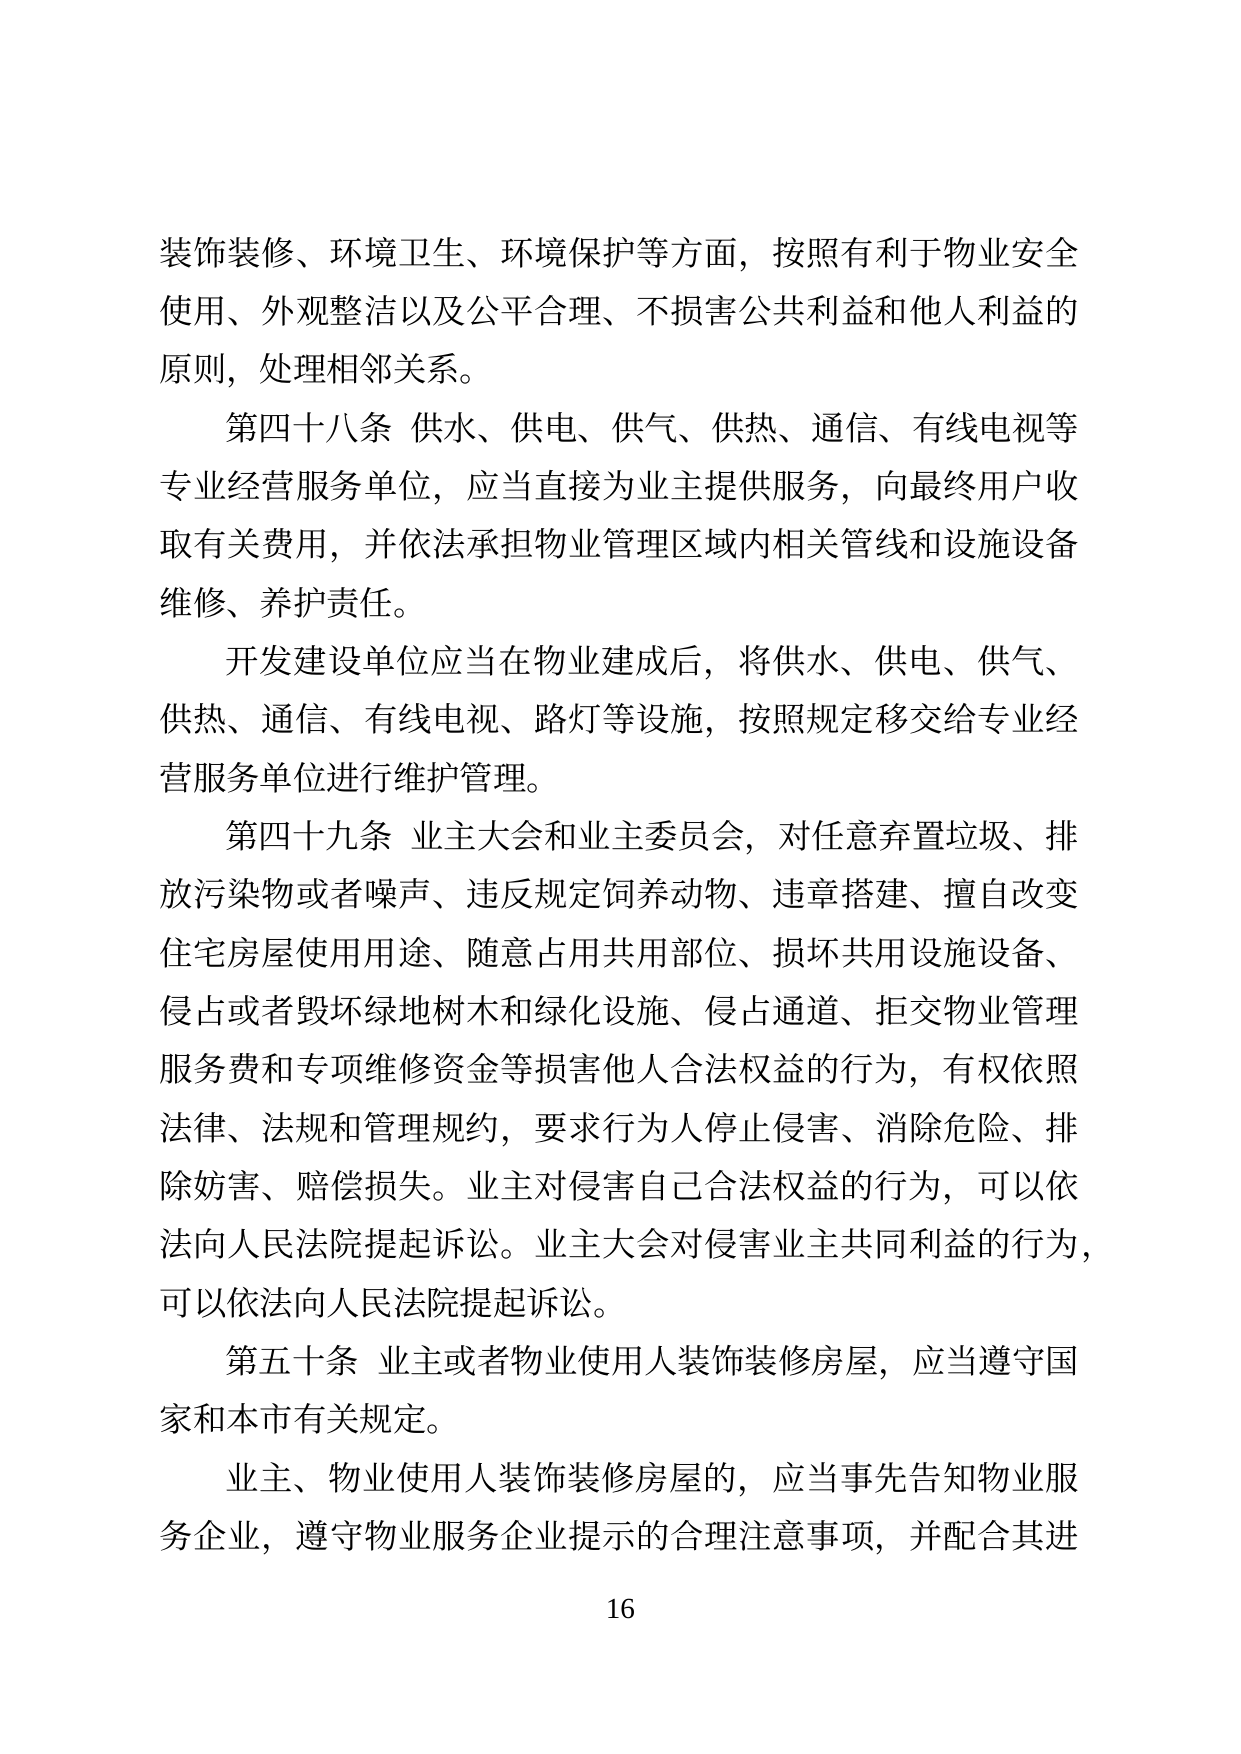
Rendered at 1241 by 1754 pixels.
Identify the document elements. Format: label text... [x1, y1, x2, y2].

text 第四十九条 业主大会和业主委员会，对任意弃置垃圾、排放污染物或者噪声、违反规定饲养动物、违章搭建、擅自改变住宅房屋使用用途、随意占用共用部位、损坏共用设施设备、侵占或者毁坏绿地树木和绿化设施、侵占通道、拒交物业管理服务费和专项维修资金等损害他人合法权益的行为，有权依照法律、法规和管理规约，要求行为人停止侵害、消除危险、排除妨害、赔偿损失。业主对侵害自己合法权益的行为，可以依法向人民法院提起诉讼。业主大会对侵害业主共同利益的行为，可以依法向人民法院提起诉讼。 [159, 802, 1081, 1327]
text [159, 1443, 1081, 1560]
text 开发建设单位应当在物业建成后，将供水、供电、供气、供热、通信、有线电视、路灯等设施，按照规定移交给专业经营服务单位进行维护管理。 [159, 627, 1081, 802]
text 第四十八条 供水、供电、供气、供热、通信、有线电视等专业经营服务单位，应当直接为业主提供服务，向最终用户收取有关费用，并依法承担物业管理区域内相关管线和设施设备维修、养护责任。 [159, 393, 1081, 627]
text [159, 218, 1081, 393]
text 第五十条 业主或者物业使用人装饰装修房屋，应当遵守国家和本市有关规定。 [159, 1327, 1081, 1443]
